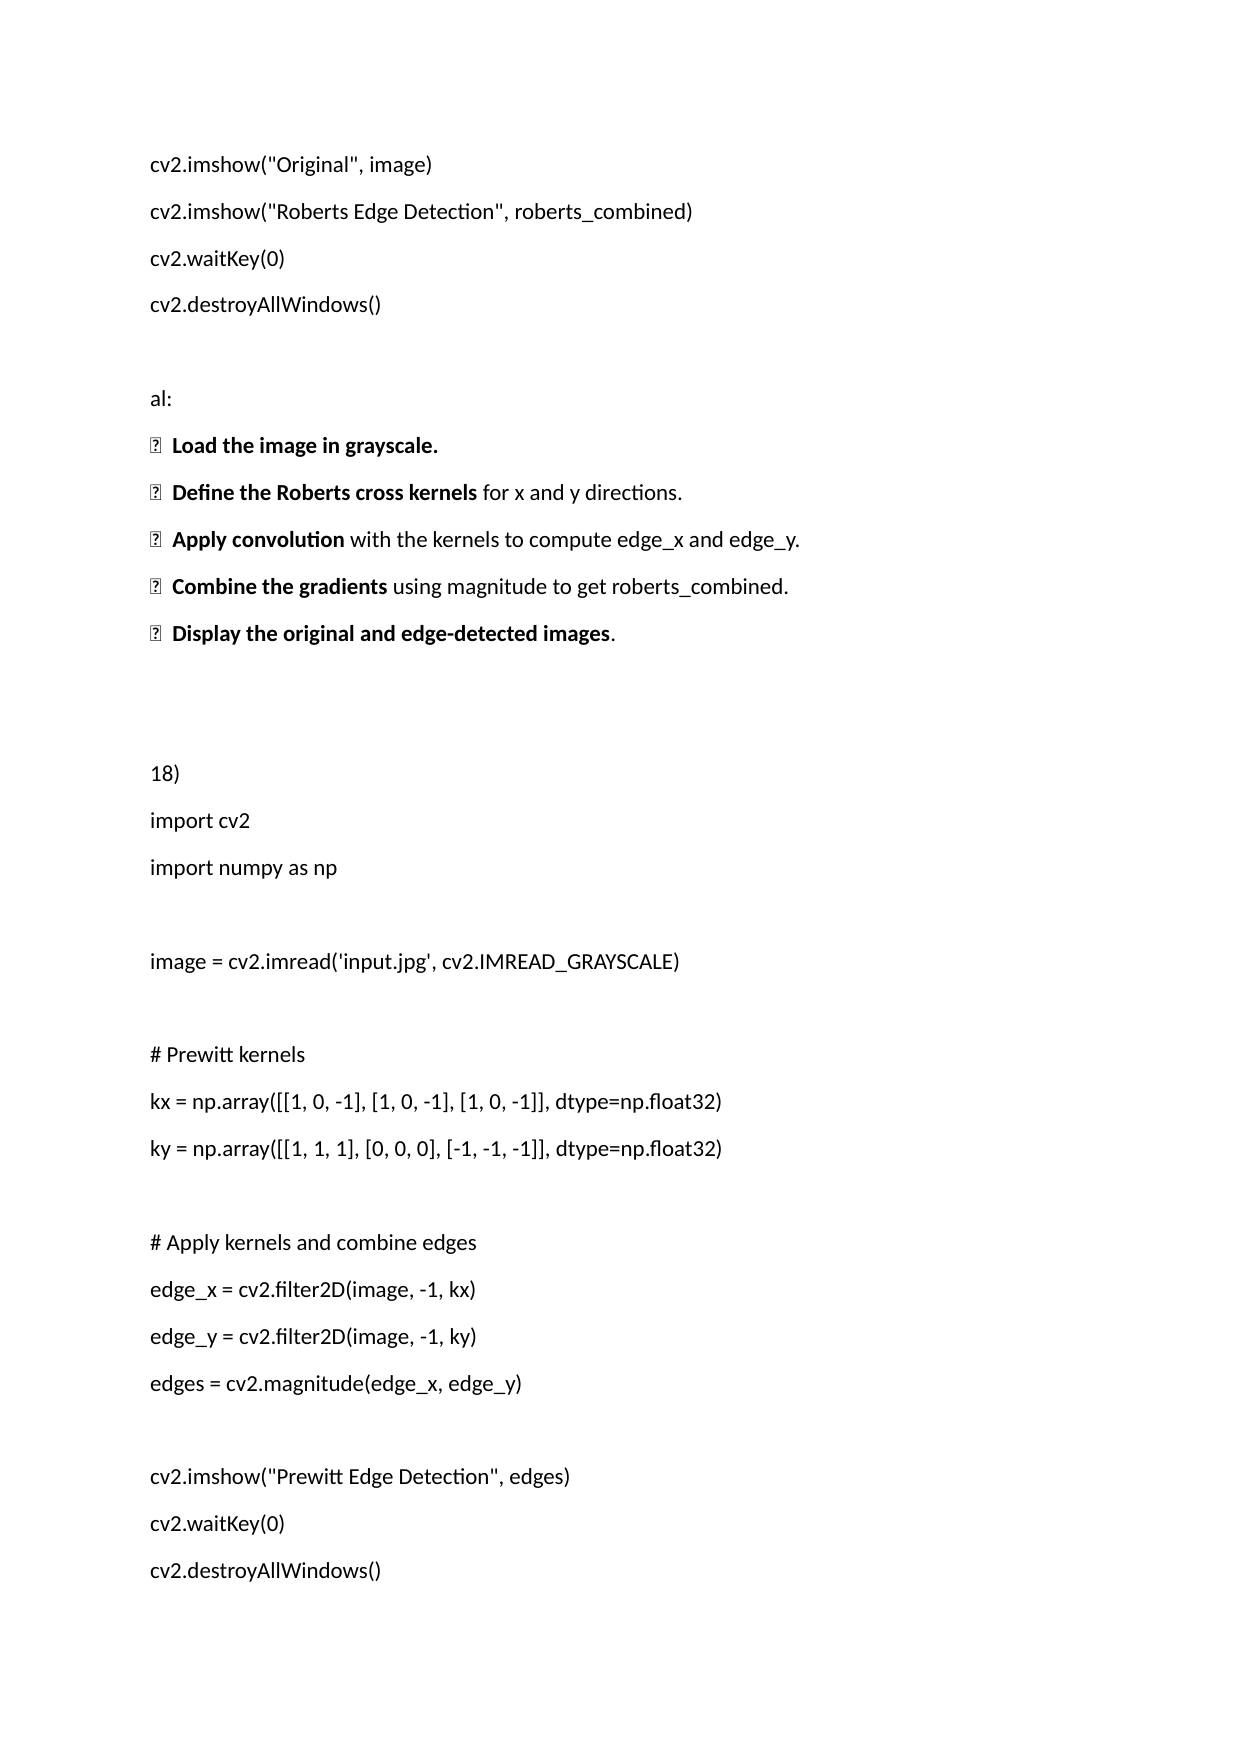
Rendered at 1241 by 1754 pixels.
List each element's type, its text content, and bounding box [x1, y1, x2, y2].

text ky = np.array([[1, 1, 1], [0, 0, 0], [-1, -1, -1]], dtype=np.float32) [150, 1134, 1090, 1162]
text cv2.waitKey(0) [150, 244, 1090, 272]
text import cv2 [150, 806, 1090, 834]
text cv2.imshow("Original", image) [150, 150, 1090, 178]
text edges = cv2.magnitude(edge_x, edge_y) [150, 1369, 1090, 1397]
text  Apply convolution with the kernels to compute edge_x and edge_y. [150, 525, 1090, 553]
text kx = np.array([[1, 0, -1], [1, 0, -1], [1, 0, -1]], dtype=np.float32) [150, 1087, 1090, 1116]
text 18) [150, 759, 1090, 787]
text # Apply kernels and combine edges [150, 1228, 1090, 1256]
text al: [150, 384, 1090, 412]
text cv2.imshow("Roberts Edge Detection", roberts_combined) [150, 197, 1090, 225]
text  Define the Roberts cross kernels for x and y directions. [150, 478, 1090, 506]
text cv2.waitKey(0) [150, 1509, 1090, 1537]
text # Prewitt kernels [150, 1041, 1090, 1069]
text import numpy as np [150, 853, 1090, 881]
text cv2.destroyAllWindows() [150, 1556, 1090, 1584]
text  Load the image in grayscale. [150, 431, 1090, 459]
text edge_x = cv2.filter2D(image, -1, kx) [150, 1275, 1090, 1303]
text  Display the original and edge-detected images. [150, 619, 1090, 647]
text edge_y = cv2.filter2D(image, -1, ky) [150, 1322, 1090, 1350]
text image = cv2.imread('input.jpg', cv2.IMREAD_GRAYSCALE) [150, 947, 1090, 975]
text  Combine the gradients using magnitude to get roberts_combined. [150, 572, 1090, 600]
text cv2.destroyAllWindows() [150, 291, 1090, 319]
text cv2.imshow("Prewitt Edge Detection", edges) [150, 1462, 1090, 1491]
